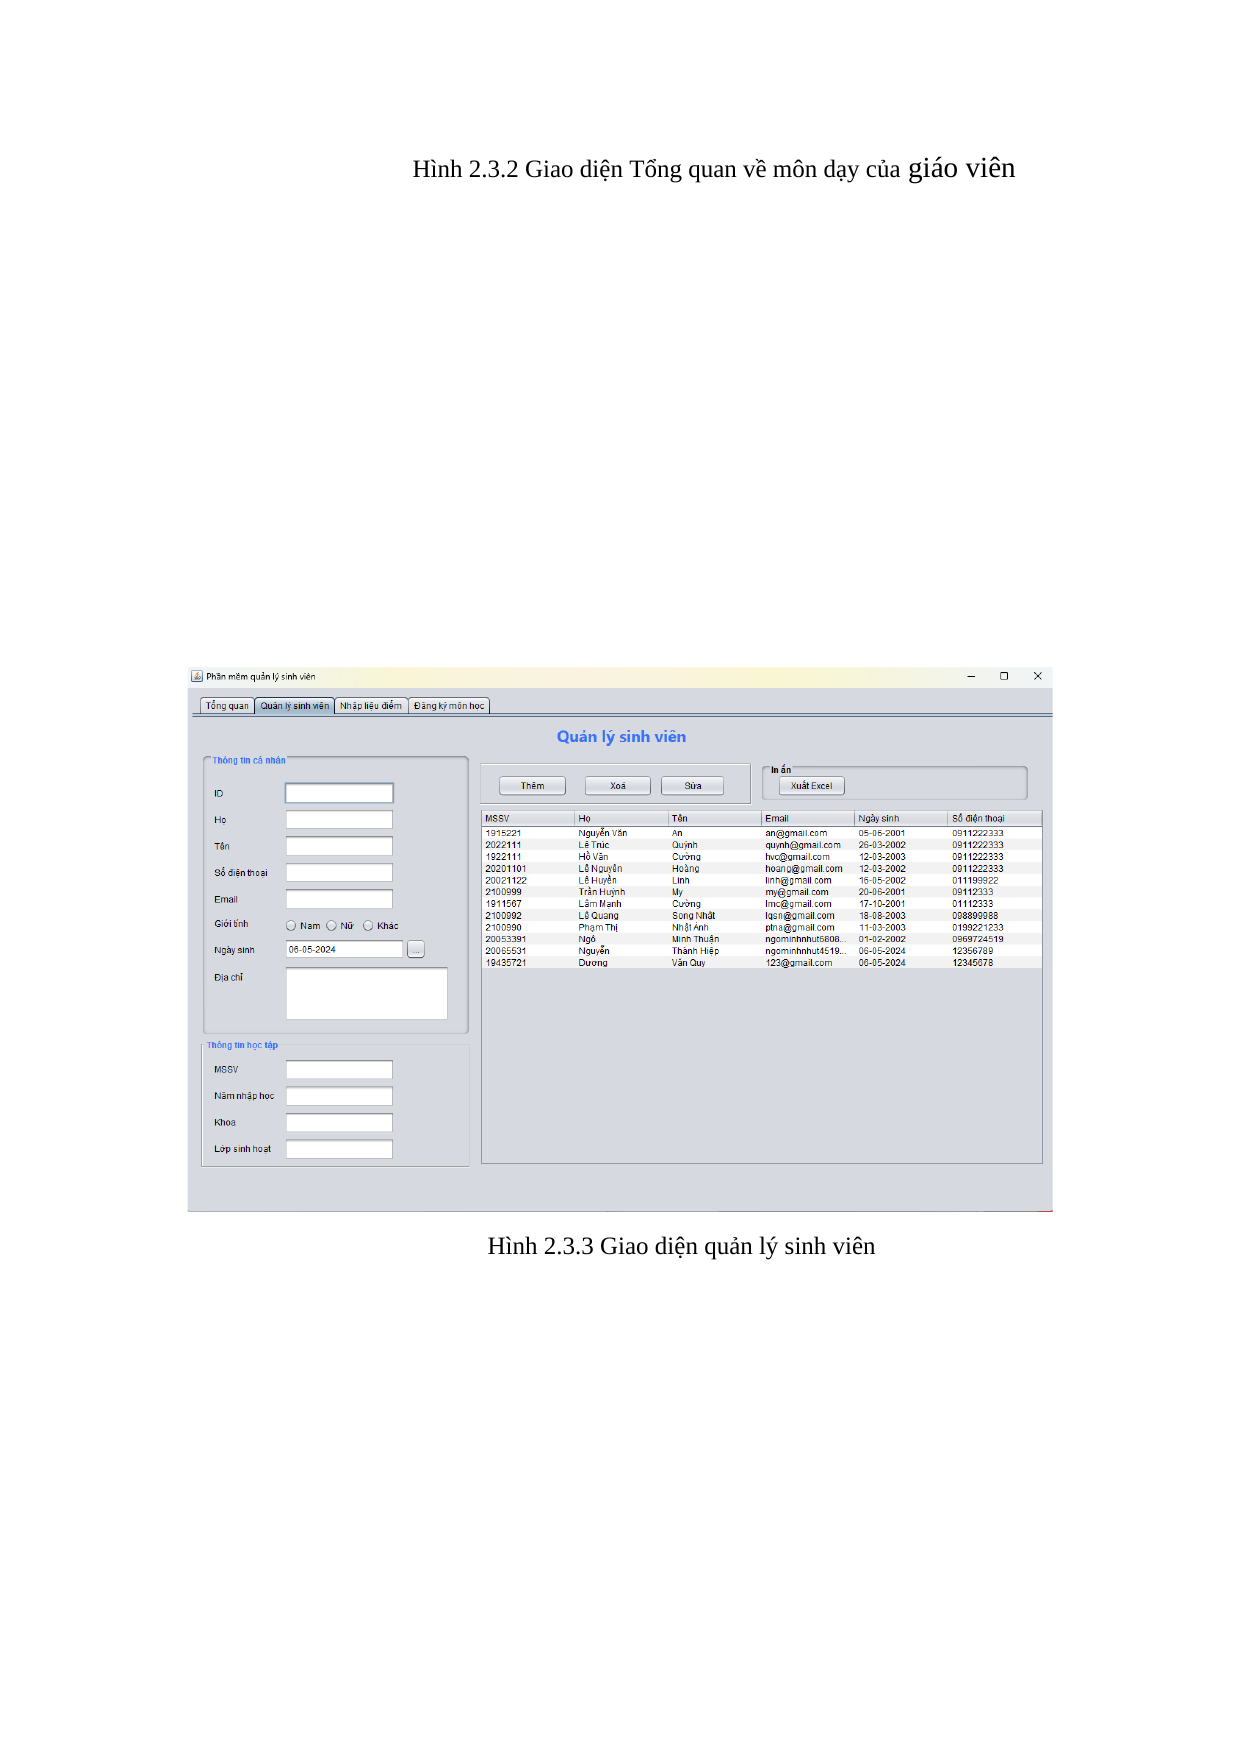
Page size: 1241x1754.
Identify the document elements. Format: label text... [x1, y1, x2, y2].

picture [187, 667, 1053, 1212]
subtitle Hình 2.3.2 Giao diện Tổng quan về môn dạy của giáo viên [187, 150, 1053, 183]
subtitle Hình 2.3.3 Giao diện quản lý sinh viên [187, 1231, 1053, 1260]
